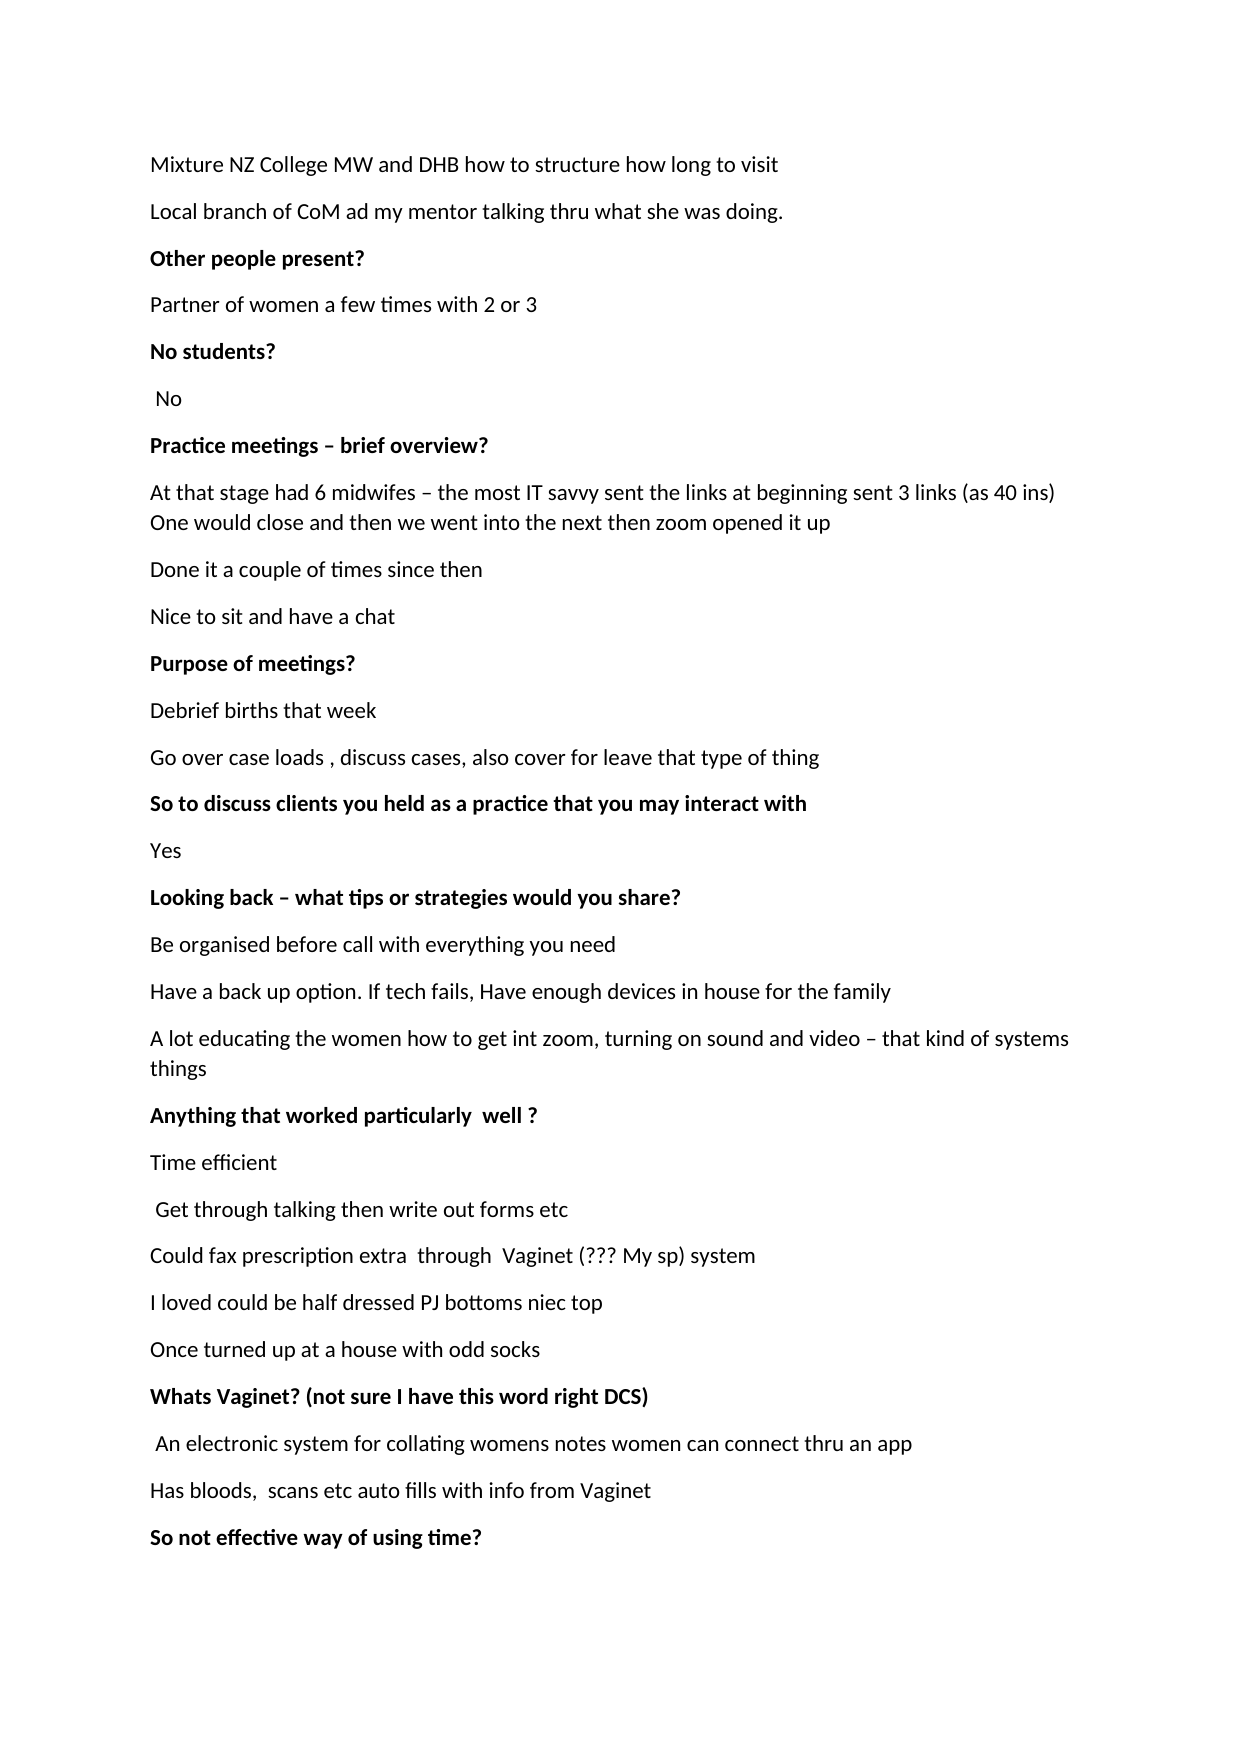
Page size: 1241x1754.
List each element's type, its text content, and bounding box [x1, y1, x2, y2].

text Other people present? [150, 244, 1090, 272]
text A lot educating the women how to get int zoom, turning on sound and video – that kind of systems things [150, 1024, 1090, 1082]
text Nice to sit and have a chat [150, 602, 1090, 630]
text Practice meetings – brief overview? [150, 431, 1090, 459]
text Time efficient [150, 1148, 1090, 1176]
text Be organised before call with everything you need [150, 930, 1090, 958]
text Partner of women a few times with 2 or 3 [150, 291, 1090, 319]
text No [150, 384, 1090, 412]
text Debrief births that week [150, 696, 1090, 724]
text Have a back up option. If tech fails, Have enough devices in house for the family [150, 977, 1090, 1005]
text No students? [150, 337, 1090, 366]
text An electronic system for collating womens notes women can connect thru an app [150, 1429, 1090, 1457]
text So not effective way of using time? [150, 1523, 1090, 1551]
text Done it a couple of times since then [150, 555, 1090, 583]
text Whats Vaginet? (not sure I have this word right DCS) [150, 1382, 1090, 1410]
text Mixture NZ College MW and DHB how to structure how long to visit [150, 150, 1090, 178]
text At that stage had 6 midwifes – the most IT savvy sent the links at beginning sent 3 links (as 40 ins) One would close and then we went into the next then zoom opened it up [150, 478, 1090, 536]
text Go over case loads , discuss cases, also cover for leave that type of thing [150, 743, 1090, 771]
text Purpose of meetings? [150, 649, 1090, 677]
text Anything that worked particularly well ? [150, 1101, 1090, 1129]
text So to discuss clients you held as a practice that you may interact with [150, 789, 1090, 818]
text Once turned up at a house with odd socks [150, 1335, 1090, 1363]
text Could fax prescription extra through Vaginet (??? My sp) system [150, 1242, 1090, 1270]
text I loved could be half dressed PJ bottoms niec top [150, 1288, 1090, 1317]
text Local branch of CoM ad my mentor talking thru what she was doing. [150, 197, 1090, 225]
text Looking back – what tips or strategies would you share? [150, 883, 1090, 911]
text Get through talking then write out forms etc [150, 1195, 1090, 1223]
text Yes [150, 836, 1090, 864]
text Has bloods, scans etc auto fills with info from Vaginet [150, 1476, 1090, 1504]
